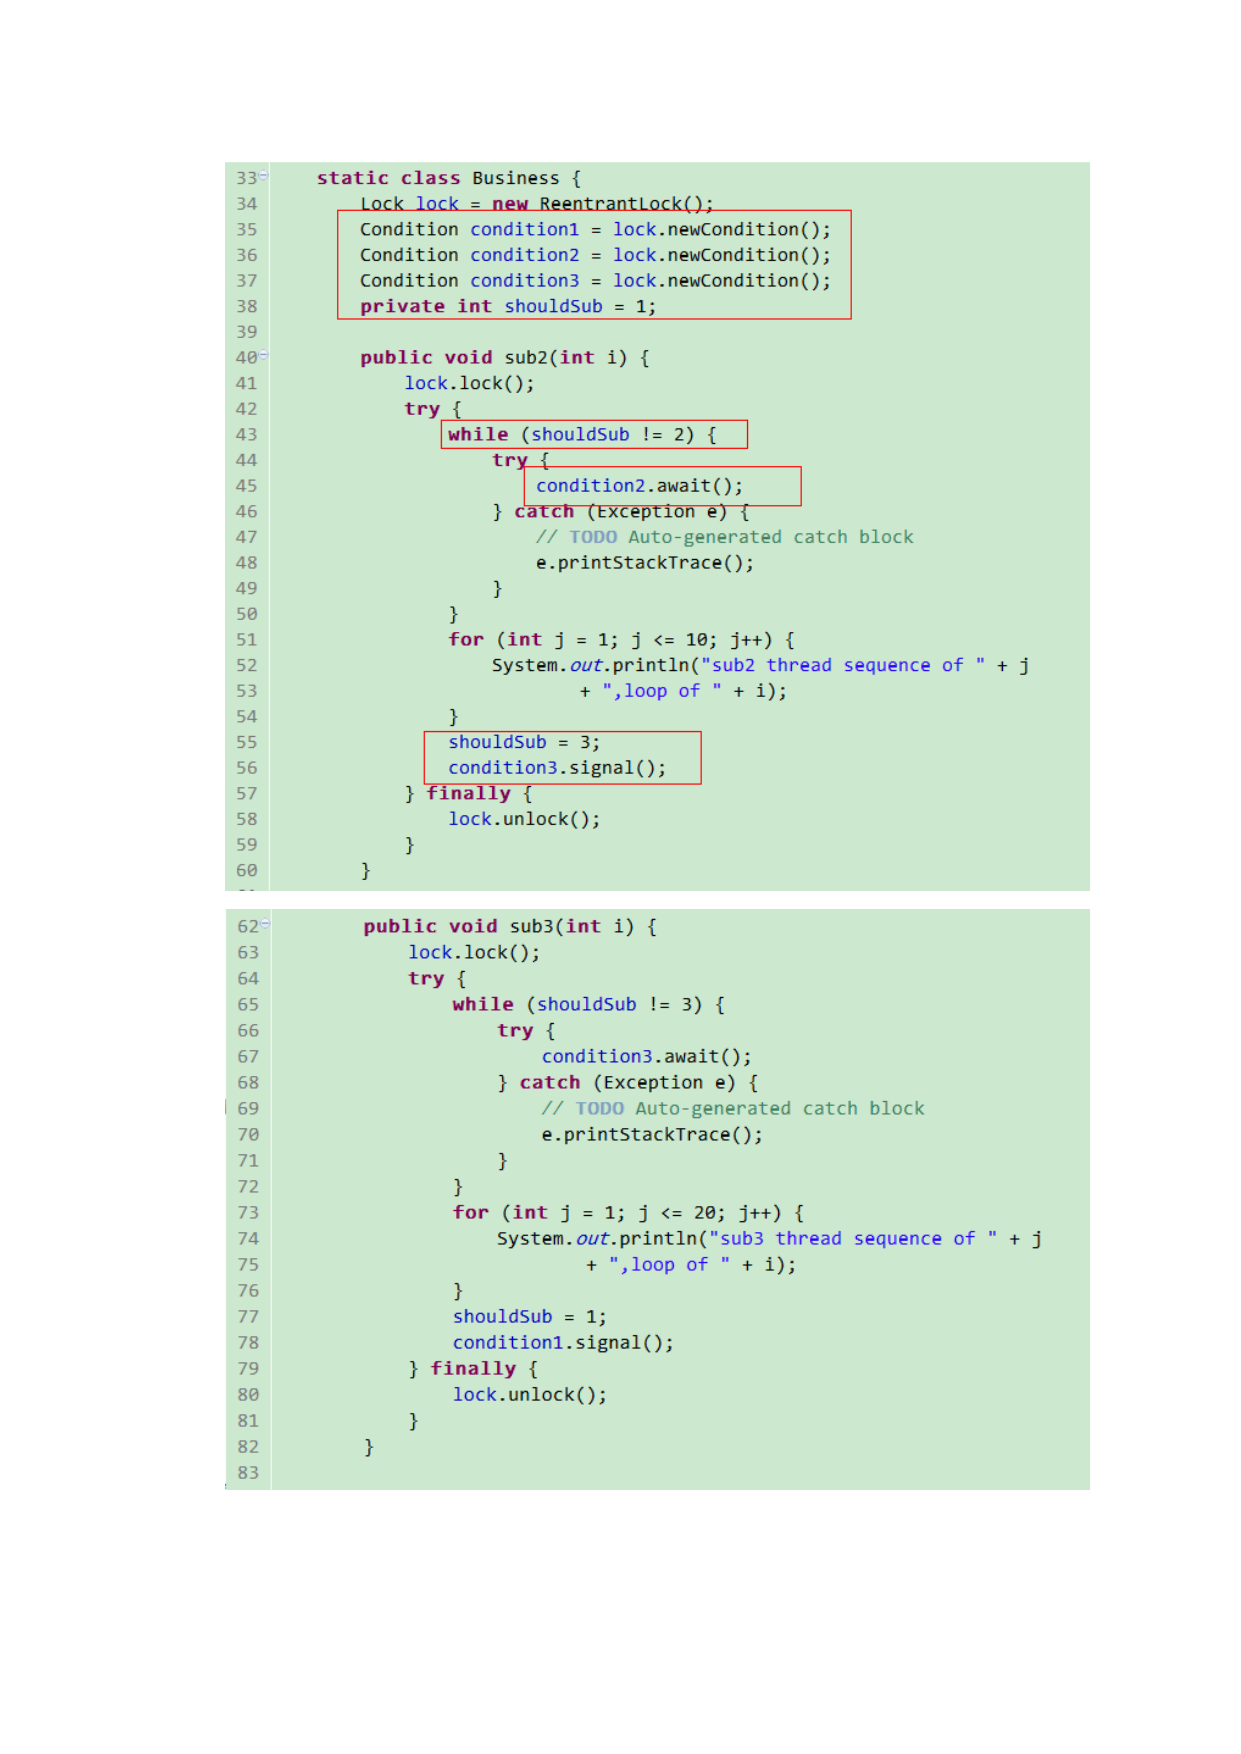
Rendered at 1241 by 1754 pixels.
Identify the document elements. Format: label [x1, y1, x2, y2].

picture [225, 909, 1091, 1490]
picture [225, 162, 1091, 891]
